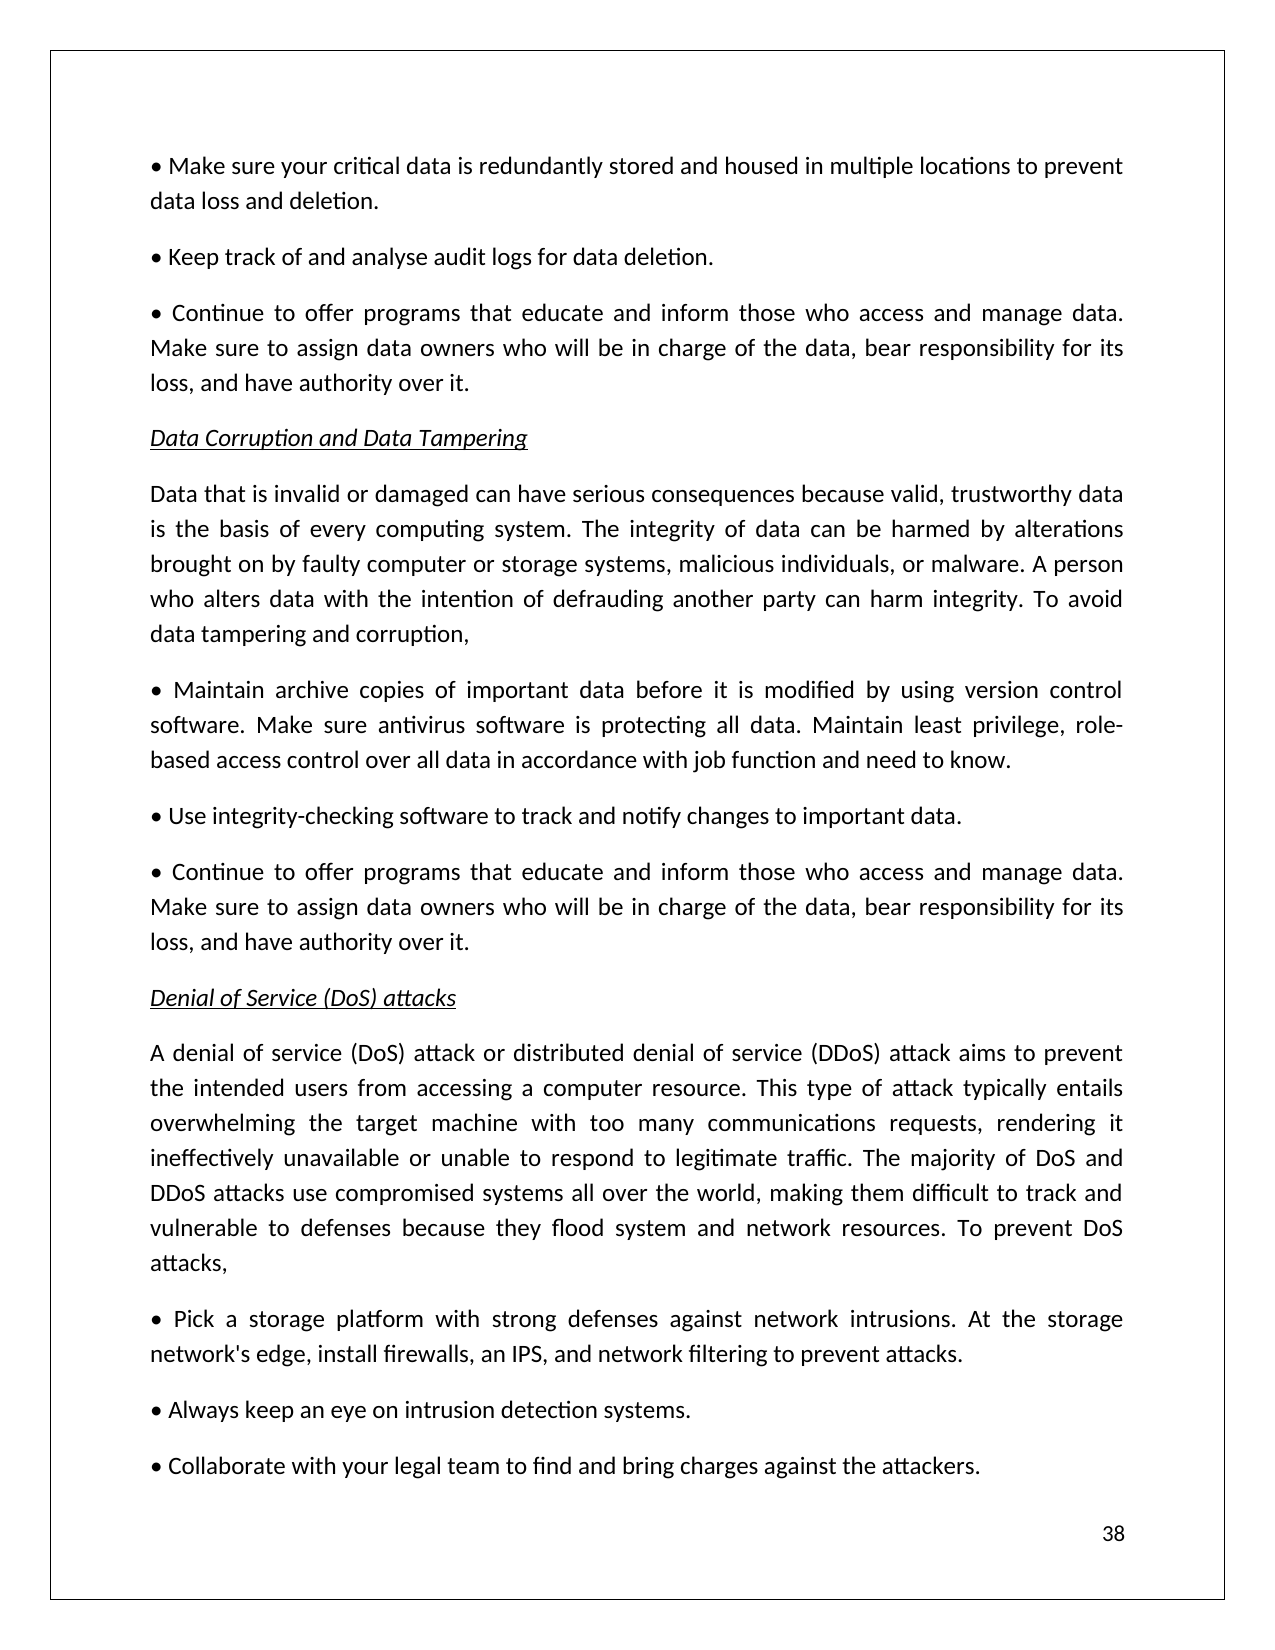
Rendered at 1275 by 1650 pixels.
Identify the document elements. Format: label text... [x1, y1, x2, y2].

text • Use integrity-checking software to track and notify changes to important data. [150, 800, 1125, 831]
text • Continue to offer programs that educate and inform those who access and manage data. Make sure to assign data owners who will be in charge of the data, bear responsibility for its loss, and have authority over it. [150, 297, 1125, 397]
text • Collaborate with your legal team to find and bring charges against the attackers. [150, 1450, 1125, 1481]
text • Make sure your critical data is redundantly stored and housed in multiple locations to prevent data loss and deletion. [150, 150, 1125, 216]
text • Continue to offer programs that educate and inform those who access and manage data. Make sure to assign data owners who will be in charge of the data, bear responsibility for its loss, and have authority over it. [150, 856, 1125, 956]
text • Pick a storage platform with strong defenses against network intrusions. At the storage network's edge, install firewalls, an IPS, and network filtering to prevent attacks. [150, 1303, 1125, 1369]
text • Keep track of and analyse audit logs for data deletion. [150, 241, 1125, 271]
text Data that is invalid or damaged can have serious consequences because valid, trustworthy data is the basis of every computing system. The integrity of data can be harmed by alterations brought on by faulty computer or storage systems, malicious individuals, or malware. A person who alters data with the intention of defrauding another party can harm integrity. To avoid data tampering and corruption, [150, 478, 1125, 649]
text • Maintain archive copies of important data before it is modified by using version control software. Make sure antivirus software is protecting all data. Maintain least privilege, role-based access control over all data in accordance with job function and need to know. [150, 674, 1125, 775]
text A denial of service (DoS) attack or distributed denial of service (DDoS) attack aims to prevent the intended users from accessing a computer resource. This type of attack typically entails overwhelming the target machine with too many communications requests, rendering it ineffectively unavailable or unable to respond to legitimate traffic. The majority of DoS and DDoS attacks use compromised systems all over the world, making them difficult to track and vulnerable to defenses because they flood system and network resources. To prevent DoS attacks, [150, 1037, 1125, 1278]
text Denial of Service (DoS) attacks [150, 982, 1125, 1012]
text Data Corruption and Data Tampering [150, 422, 1125, 453]
text • Always keep an eye on intrusion detection systems. [150, 1394, 1125, 1425]
